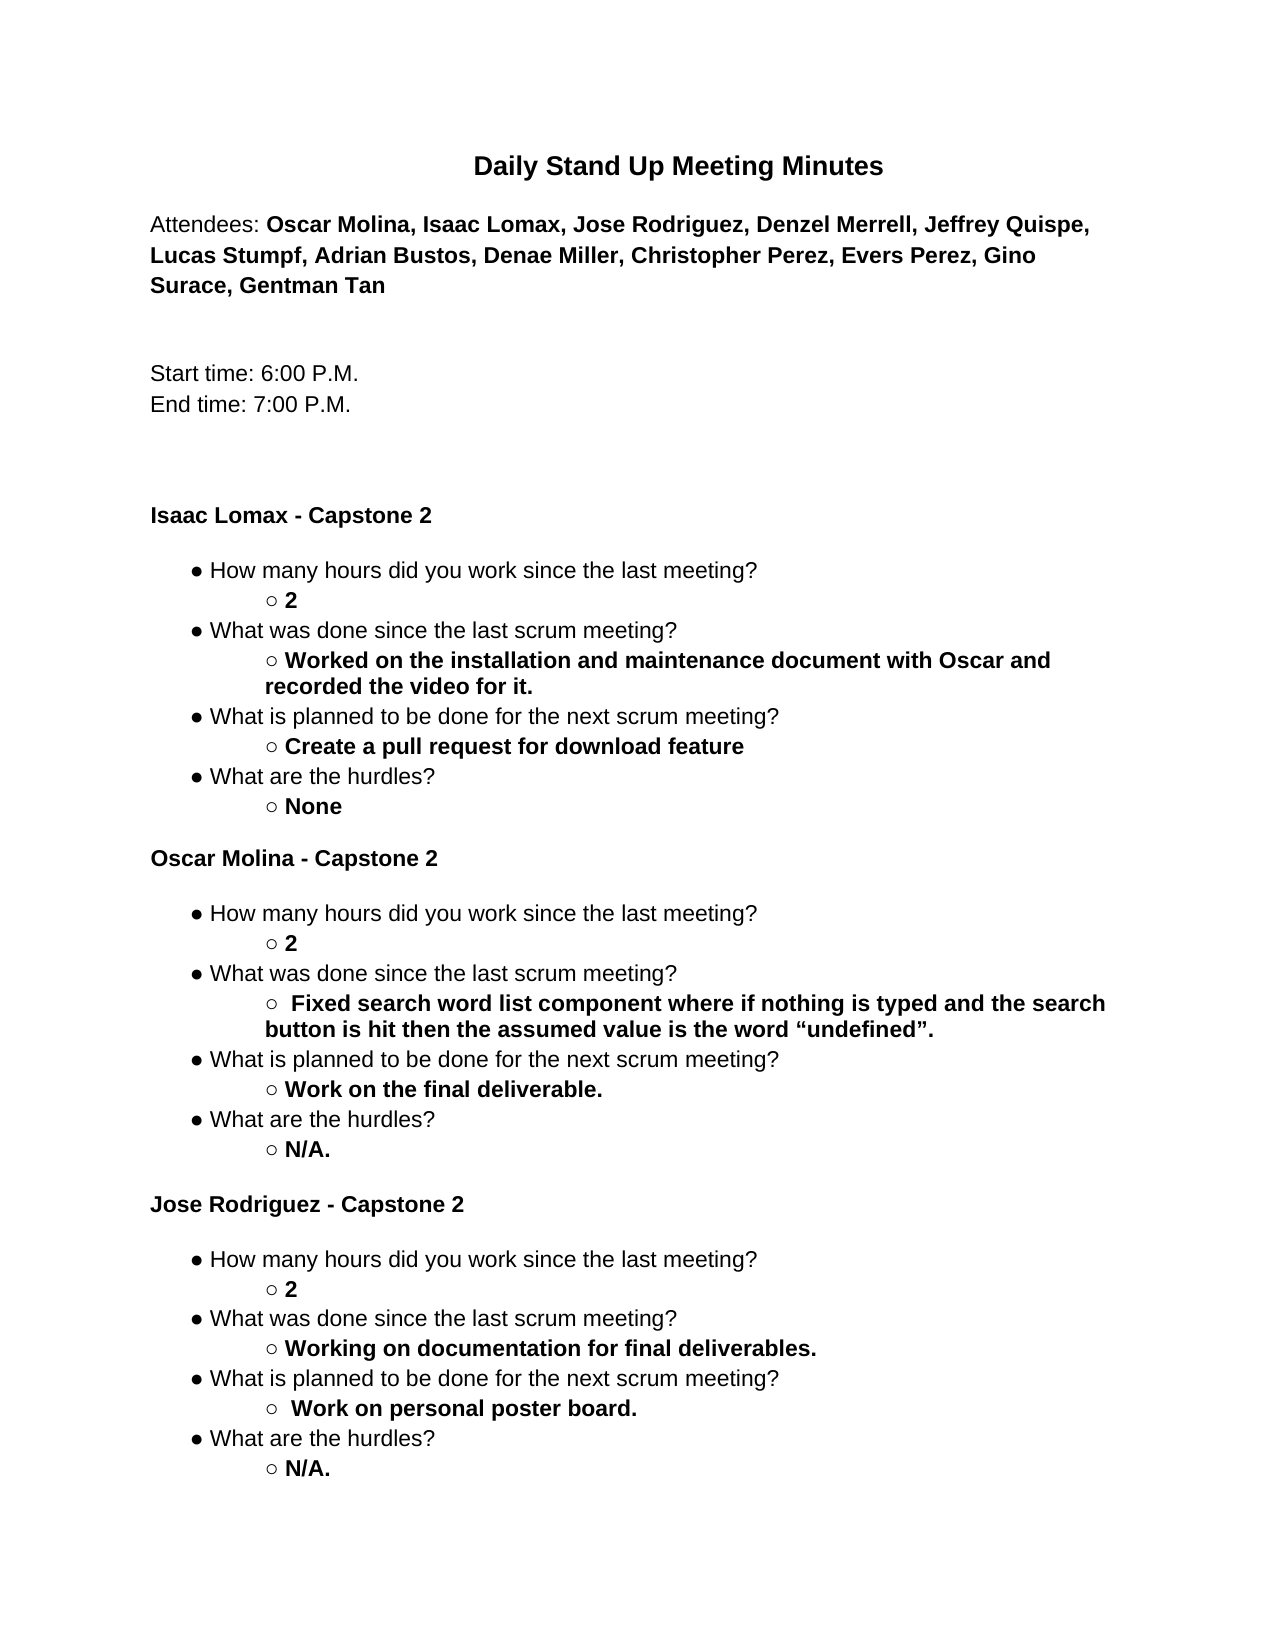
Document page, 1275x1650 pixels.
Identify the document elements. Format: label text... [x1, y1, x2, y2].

text End time: 7:00 P.M. [150, 391, 1125, 417]
text ● What are the hurdles? [189, 1106, 1125, 1132]
text ○ Fixed search word list component where if nothing is typed and the search button is hit then the assumed value is the word “undefined”. [264, 990, 1125, 1043]
text Start time: 6:00 P.M. [150, 360, 1125, 387]
text Isaac Lomax - Capstone 2 [150, 502, 1125, 528]
text ● How many hours did you work since the last meeting? [189, 557, 1125, 583]
text ○ None [264, 793, 1125, 819]
text Daily Stand Up Meeting Minutes [150, 150, 884, 181]
text ● What is planned to be done for the next scrum meeting? [189, 1046, 1125, 1072]
text ○ Work on personal poster board. [264, 1395, 1125, 1421]
text ● How many hours did you work since the last meeting? [189, 1246, 1125, 1272]
text ● What is planned to be done for the next scrum meeting? [189, 703, 1125, 729]
text ○ Work on the final deliverable. [264, 1076, 1125, 1102]
text ○ 2 [264, 1276, 1125, 1302]
text ● What are the hurdles? [189, 1425, 1125, 1451]
text ○ 2 [264, 930, 1125, 956]
text ○ 2 [264, 587, 1125, 613]
text ○ N/A. [264, 1136, 1125, 1162]
text ○ N/A. [264, 1455, 1125, 1481]
text Attendees: Oscar Molina, Isaac Lomax, Jose Rodriguez, Denzel Merrell, Jeffrey Quispe, Lucas Stumpf, Adrian Bustos, Denae Miller, Christopher Perez, Evers Perez, Gino Surace, Gentman Tan [150, 211, 1125, 298]
text ● What are the hurdles? [189, 763, 1125, 789]
text Jose Rodriguez - Capstone 2 [150, 1191, 1125, 1217]
text ○ Create a pull request for download feature [264, 733, 1125, 759]
text ○ Working on documentation for final deliverables. [264, 1335, 1125, 1362]
text Oscar Molina - Capstone 2 [150, 845, 1125, 872]
text ● How many hours did you work since the last meeting? [189, 900, 1125, 927]
text ● What was done since the last scrum meeting? [189, 1305, 1125, 1332]
text ● What is planned to be done for the next scrum meeting? [189, 1365, 1125, 1392]
text ● What was done since the last scrum meeting? [189, 617, 1125, 643]
text ● What was done since the last scrum meeting? [189, 960, 1125, 986]
text ○ Worked on the installation and maintenance document with Oscar and recorded the video for it. [264, 647, 1125, 699]
